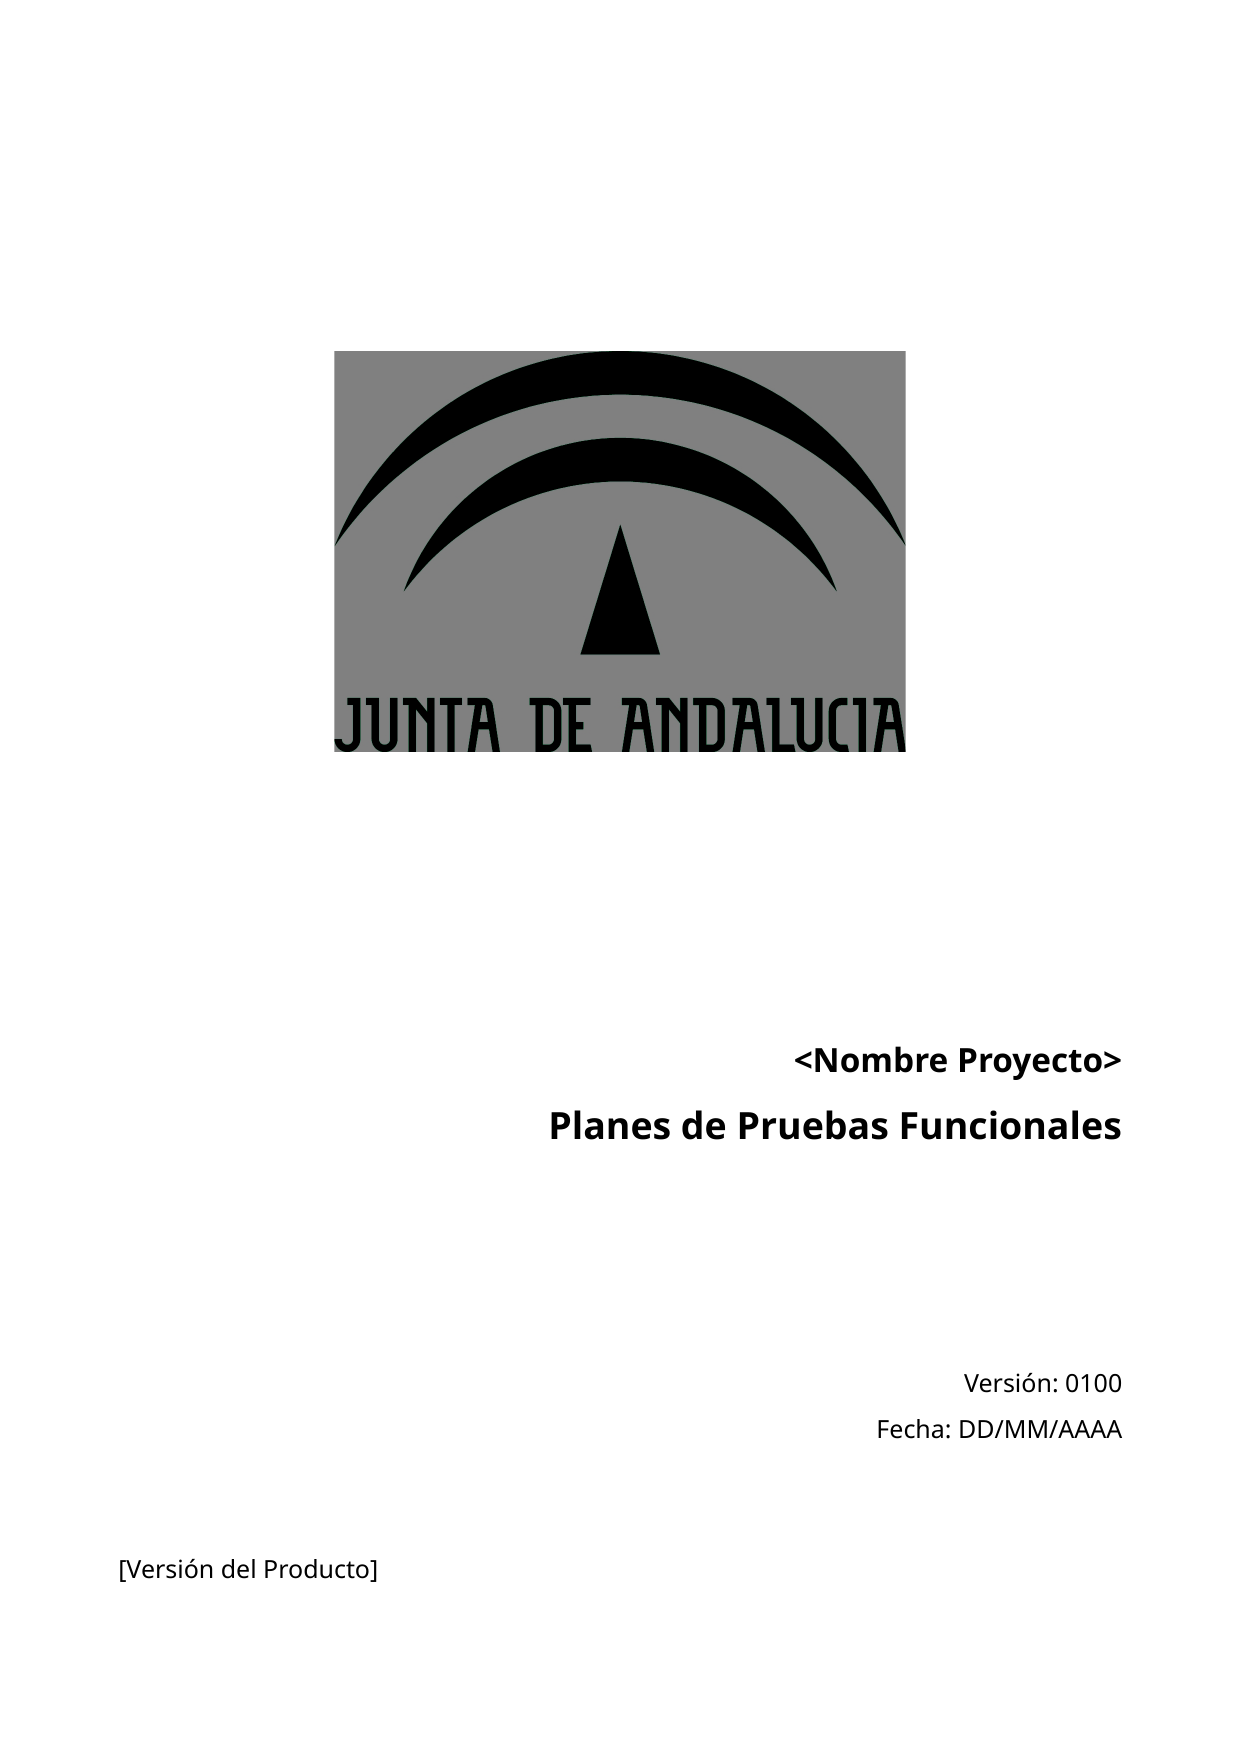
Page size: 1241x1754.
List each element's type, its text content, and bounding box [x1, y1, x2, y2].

text Fecha: DD/MM/AAAA [118, 1412, 1122, 1446]
text [Versión del Producto] [118, 1552, 1122, 1586]
text Versión: [118, 1365, 1122, 1399]
